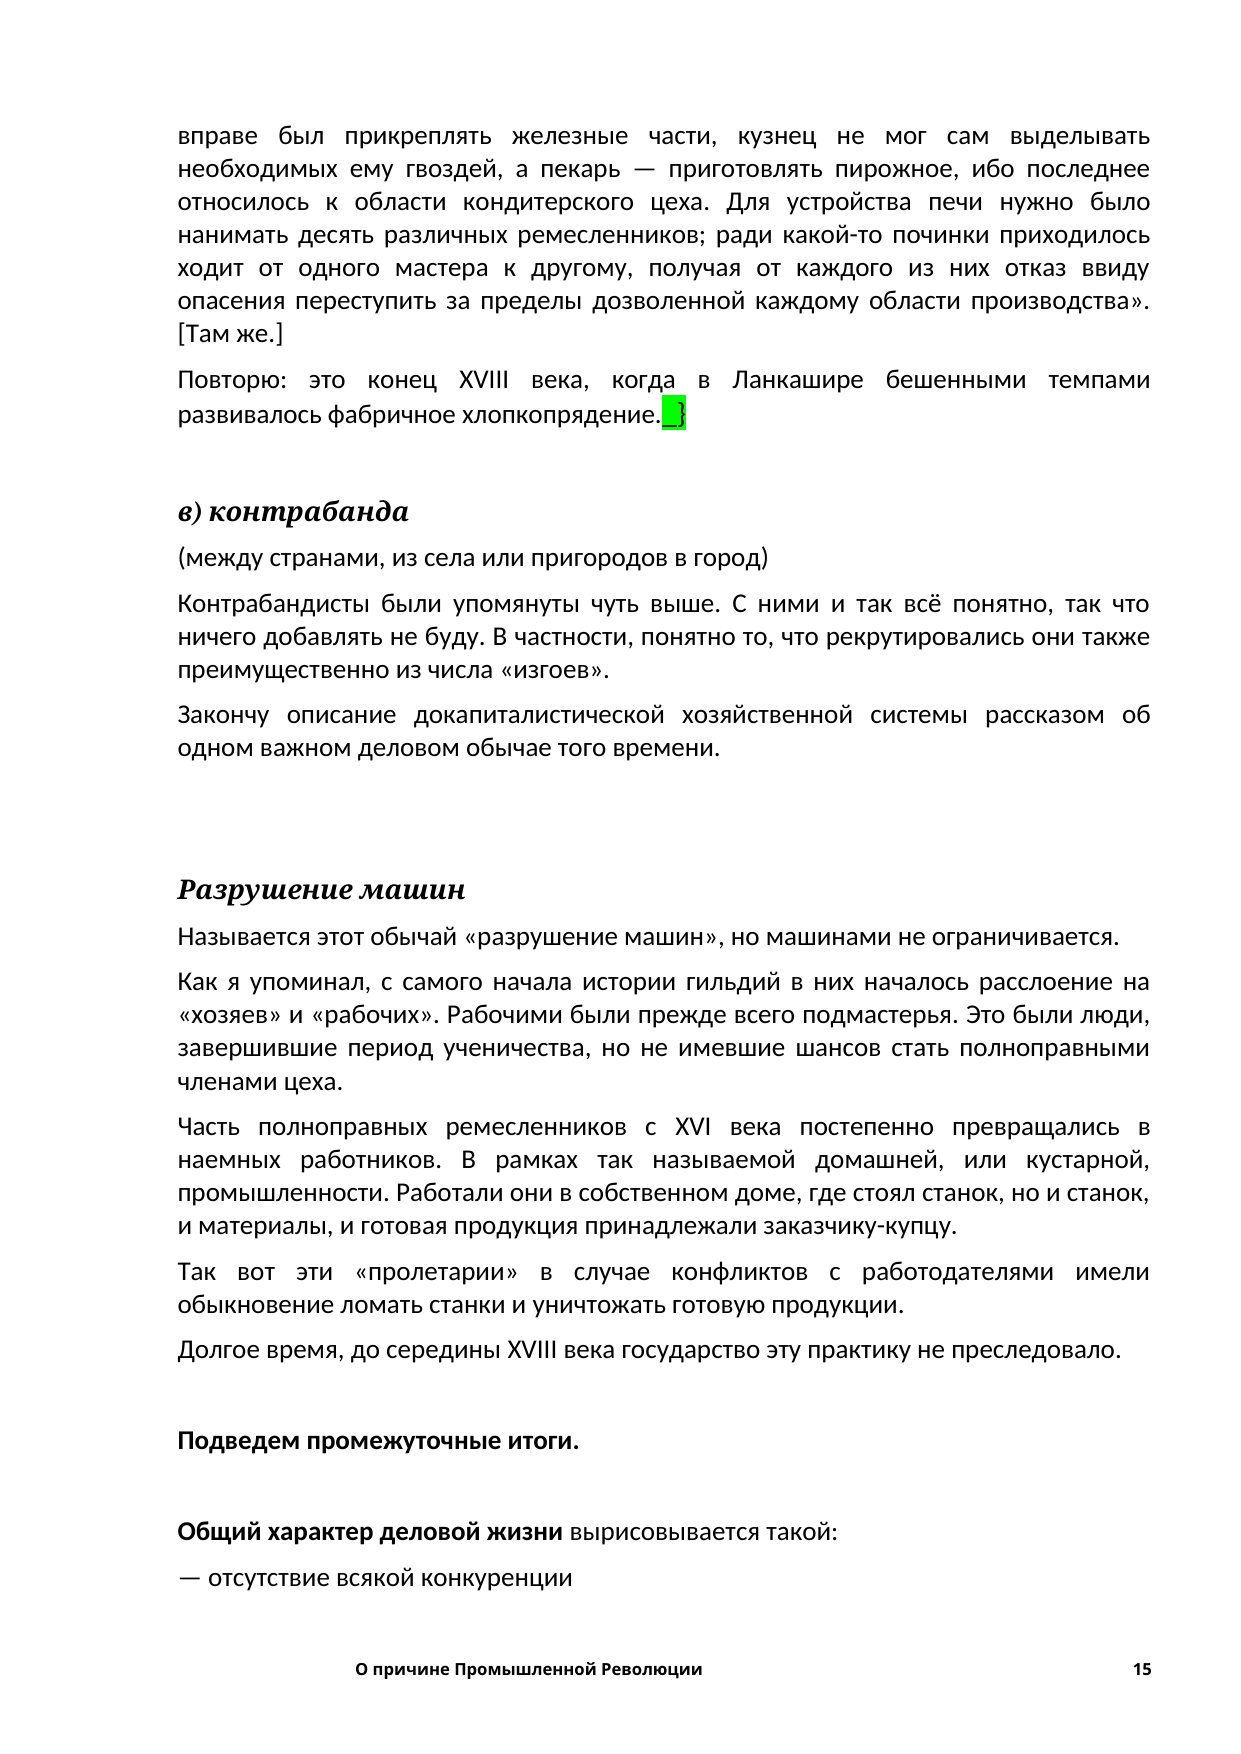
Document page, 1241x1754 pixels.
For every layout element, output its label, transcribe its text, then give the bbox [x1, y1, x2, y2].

text Подведем промежуточные итоги. [177, 1423, 1152, 1456]
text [177, 118, 1152, 349]
subtitle Разрушение машин [177, 875, 1152, 907]
text Как я упоминал, с самого начала истории гильдий в них началось расслоение на «хозяев» и «рабочих». Рабочими были прежде всего подмастерья. Это были люди, завершившие период ученичества, но не имевшие шансов стать полноправными членами цеха. [177, 964, 1152, 1097]
text Закончу описание докапиталистической хозяйственной системы рассказом об одном важном деловом обычае того времени. [177, 697, 1152, 763]
text Называется этот обычай «разрушение машин», но машинами не ограничивается. [177, 919, 1152, 952]
text — отсутствие всякой конкуренции [177, 1560, 1152, 1593]
text Так вот эти «пролетарии» в случае конфликтов с работодателями имели обыкновение ломать станки и уничтожать готовую продукции. [177, 1254, 1152, 1320]
subtitle в) контрабанда [177, 497, 1152, 528]
text Общий характер деловой жизни вырисовывается такой: [177, 1514, 1152, 1547]
text Долгое время, до середины XVIII века государство эту практику не преследовало. [177, 1332, 1152, 1365]
text Повторю: это конец XVIII века, когда в Ланкашире бешенными темпами развивалось фабричное хлопкопрядение._} [177, 362, 1152, 430]
text (между странами, из села или пригородов в город) [177, 540, 1152, 573]
text Часть полноправных ремесленников с XVI века постепенно превращались в наемных работников. В рамках так называемой домашней, или кустарной, промышленности. Работали они в собственном доме, где стоял станок, но и станок, и материалы, и готовая продукция принадлежали заказчику-купцу. [177, 1109, 1152, 1241]
text Контрабандисты были упомянуты чуть выше. С ними и так всё понятно, так что ничего добавлять не буду. В частности, понятно то, что рекрутировались они также преимущественно из числа «изгоев». [177, 586, 1152, 685]
